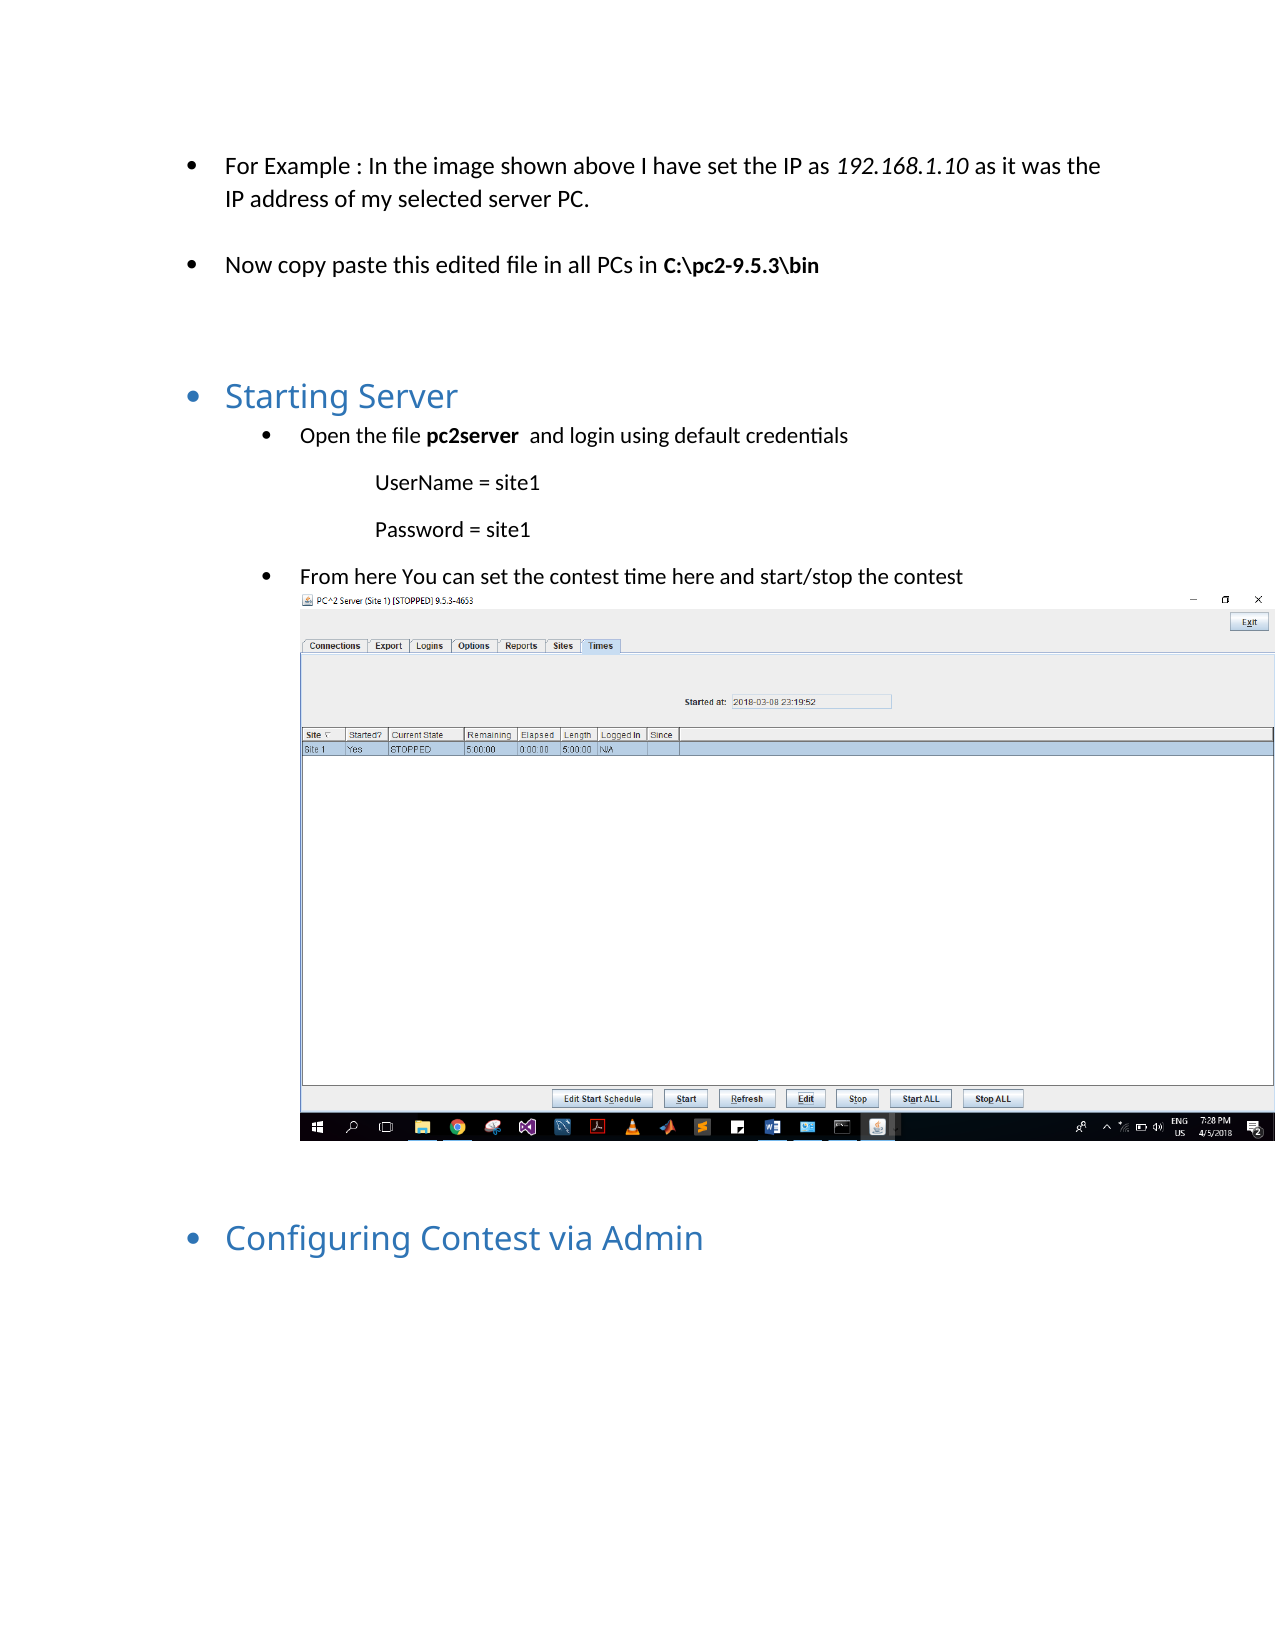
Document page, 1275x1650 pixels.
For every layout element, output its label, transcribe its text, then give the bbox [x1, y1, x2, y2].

list Now copy paste this edited file in all PCs in C:\pc2-9.5.3\bin [187, 249, 1125, 279]
list Open the file pc2server and login using default credentials [262, 421, 1125, 449]
text Password = site1 [337, 515, 1125, 543]
list From here You can set the contest time here and start/stop the contest [262, 562, 1125, 590]
list For Example : In the image shown above I have set the IP as 192.168.1.10 as it was the IP address of my selected server PC. [187, 150, 1125, 213]
picture [300, 592, 1275, 1141]
text UserName = site1 [337, 468, 1125, 496]
subtitle Starting Server [187, 372, 1125, 418]
subtitle Configuring Contest via Admin [187, 1214, 1125, 1260]
